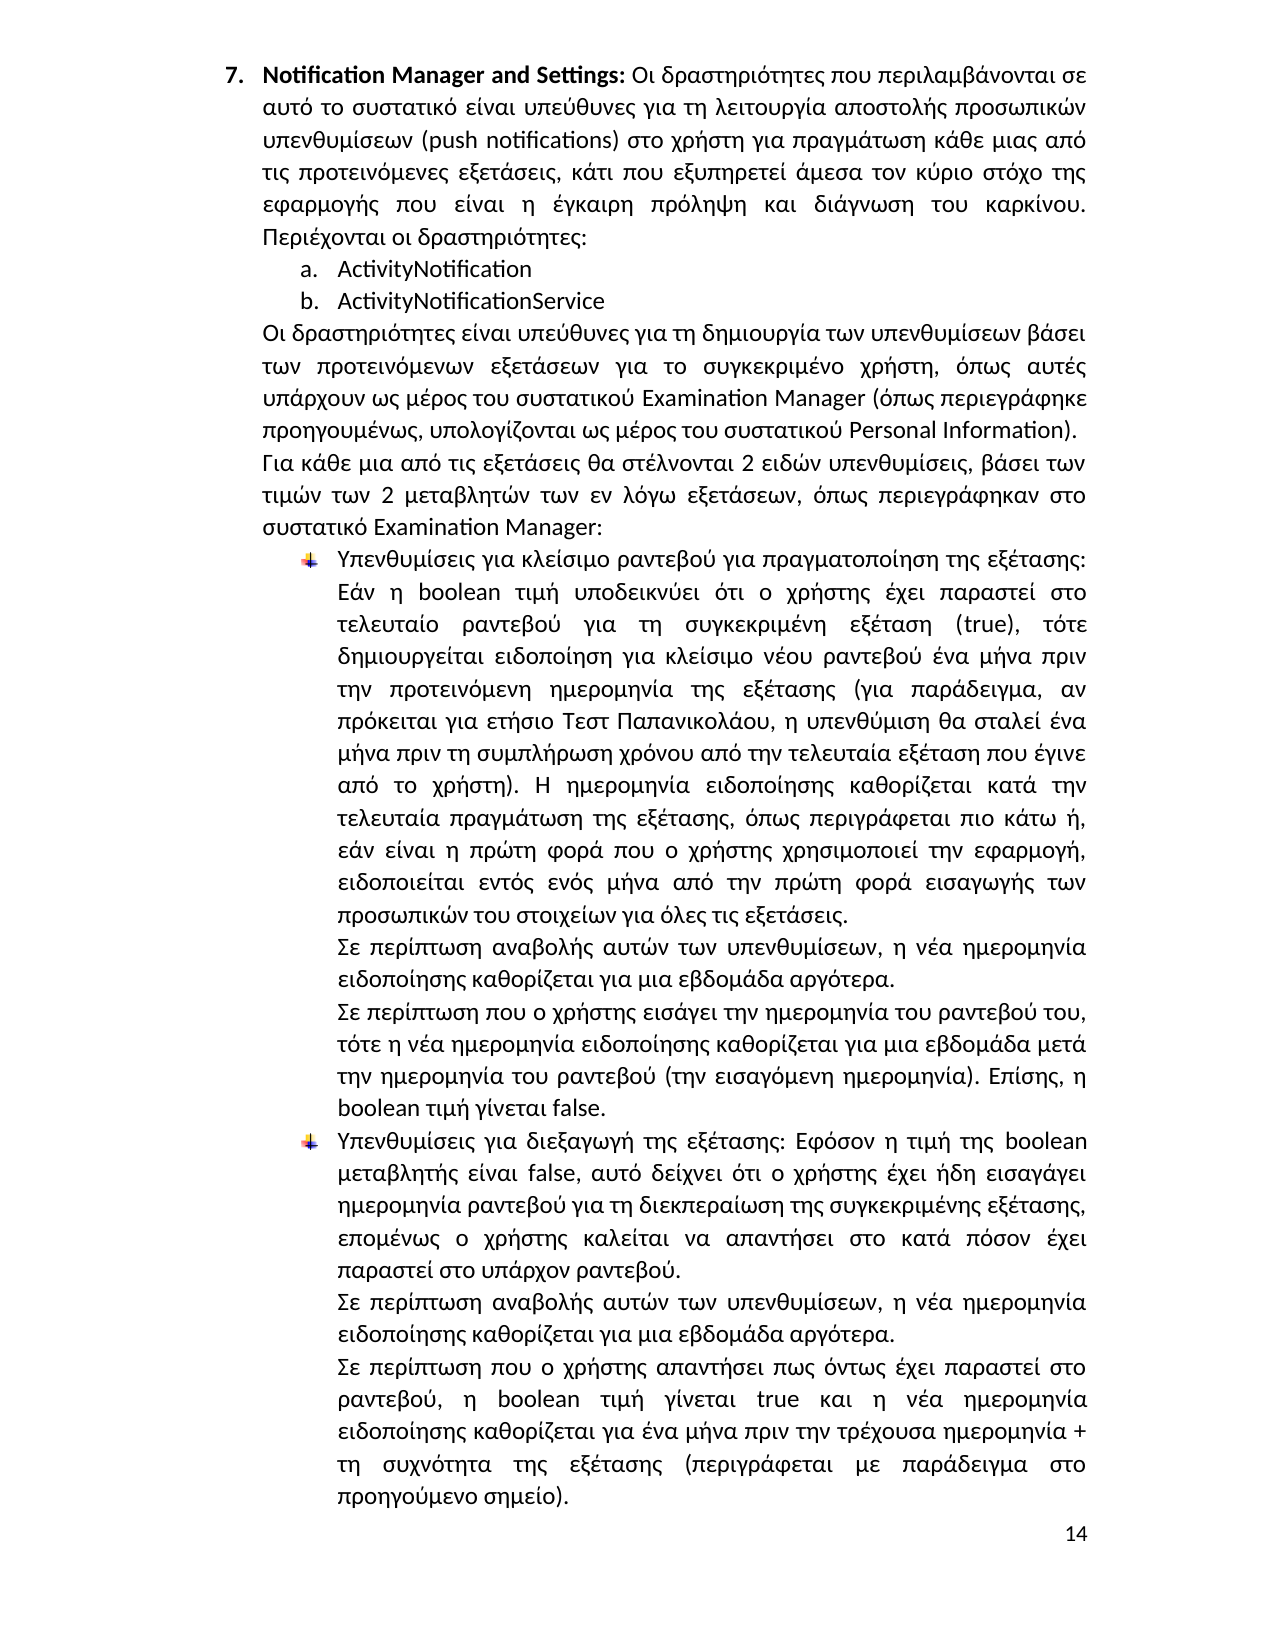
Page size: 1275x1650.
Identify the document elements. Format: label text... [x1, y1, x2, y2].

list Σε περίπτωση αναβολής αυτών των υπενθυμίσεων, η νέα ημερομηνία ειδοποίησης καθορίζεται για μια εβδομάδα αργότερα. [337, 931, 1087, 994]
list Οι δραστηριότητες είναι υπεύθυνες για τη δημιουργία των υπενθυμίσεων βάσει των προτεινόμενων εξετάσεων για το συγκεκριμένο χρήστη, όπως αυτές υπάρχουν ως μέρος του συστατικού Examination Manager (όπως περιεγράφηκε προηγουμένως, υπολογίζονται ως μέρος του συστατικού Personal Information). [262, 317, 1087, 445]
picture [301, 551, 318, 568]
list Υπενθυμίσεις για διεξαγωγή της εξέτασης: Εφόσον η τιμή της boolean μεταβλητής είναι false, αυτό δείχνει ότι ο χρήστης έχει ήδη εισαγάγει ημερομηνία ραντεβού για τη διεκπεραίωση της συγκεκριμένης εξέτασης, επομένως ο χρήστης καλείται να απαντήσει στο κατά πόσον έχει παραστεί στο υπάρχον ραντεβού. [300, 1125, 1087, 1284]
list Σε περίπτωση που ο χρήστης εισάγει την ημερομηνία του ραντεβού του, τότε η νέα ημερομηνία ειδοποίησης καθορίζεται για μια εβδομάδα μετά την ημερομηνία του ραντεβού (την εισαγόμενη ημερομηνία). Επίσης, η boolean τιμή γίνεται false. [337, 996, 1087, 1123]
list Notification Manager and Settings: Οι δραστηριότητες που περιλαμβάνονται σε αυτό το συστατικό είναι υπεύθυνες για τη λειτουργία αποστολής προσωπικών υπενθυμίσεων (push notifications) στο χρήστη για πραγμάτωση κάθε μιας από τις προτεινόμενες εξετάσεις, κάτι που εξυπηρετεί άμεσα τον κύριο στόχο της εφαρμογής που είναι η έγκαιρη πρόληψη και διάγνωση του καρκίνου. Περιέχονται οι δραστηριότητες: [225, 59, 1087, 251]
picture [301, 1132, 318, 1150]
list ActivityNotificationService [300, 285, 1087, 316]
list Σε περίπτωση που ο χρήστης απαντήσει πως όντως έχει παραστεί στο ραντεβού, η boolean τιμή γίνεται true και η νέα ημερομηνία ειδοποίησης καθορίζεται για ένα μήνα πριν την τρέχουσα ημερομηνία + τη συχνότητα της εξέτασης (περιγράφεται με παράδειγμα στο προηγούμενο σημείο). [337, 1351, 1087, 1511]
list Σε περίπτωση αναβολής αυτών των υπενθυμίσεων, η νέα ημερομηνία ειδοποίησης καθορίζεται για μια εβδομάδα αργότερα. [337, 1286, 1087, 1349]
list Για κάθε μια από τις εξετάσεις θα στέλνονται 2 ειδών υπενθυμίσεις, βάσει των τιμών των 2 μεταβλητών των εν λόγω εξετάσεων, όπως περιεγράφηκαν στο συστατικό Examination Manager: [262, 447, 1087, 542]
list Υπενθυμίσεις για κλείσιμο ραντεβού για πραγματοποίηση της εξέτασης: Εάν η boolean τιμή υποδεικνύει ότι ο χρήστης έχει παραστεί στο τελευταίο ραντεβού για τη συγκεκριμένη εξέταση (true), τότε δημιουργείται ειδοποίηση για κλείσιμο νέου ραντεβού ένα μήνα πριν την προτεινόμενη ημερομηνία της εξέτασης (για παράδειγμα, αν πρόκειται για ετήσιο Τεστ Παπανικολάου, η υπενθύμιση θα σταλεί ένα μήνα πριν τη συμπλήρωση χρόνου από την τελευταία εξέταση που έγινε από το χρήστη). Η ημερομηνία ειδοποίησης καθορίζεται κατά την τελευταία πραγμάτωση της εξέτασης, όπως περιγράφεται πιο κάτω ή, εάν είναι η πρώτη φορά που ο χρήστης χρησιμοποιεί την εφαρμογή, ειδοποιείται εντός ενός μήνα από την πρώτη φορά εισαγωγής των προσωπικών του στοιχείων για όλες τις εξετάσεις. [300, 543, 1087, 929]
list ActivityNotification [300, 253, 1087, 283]
